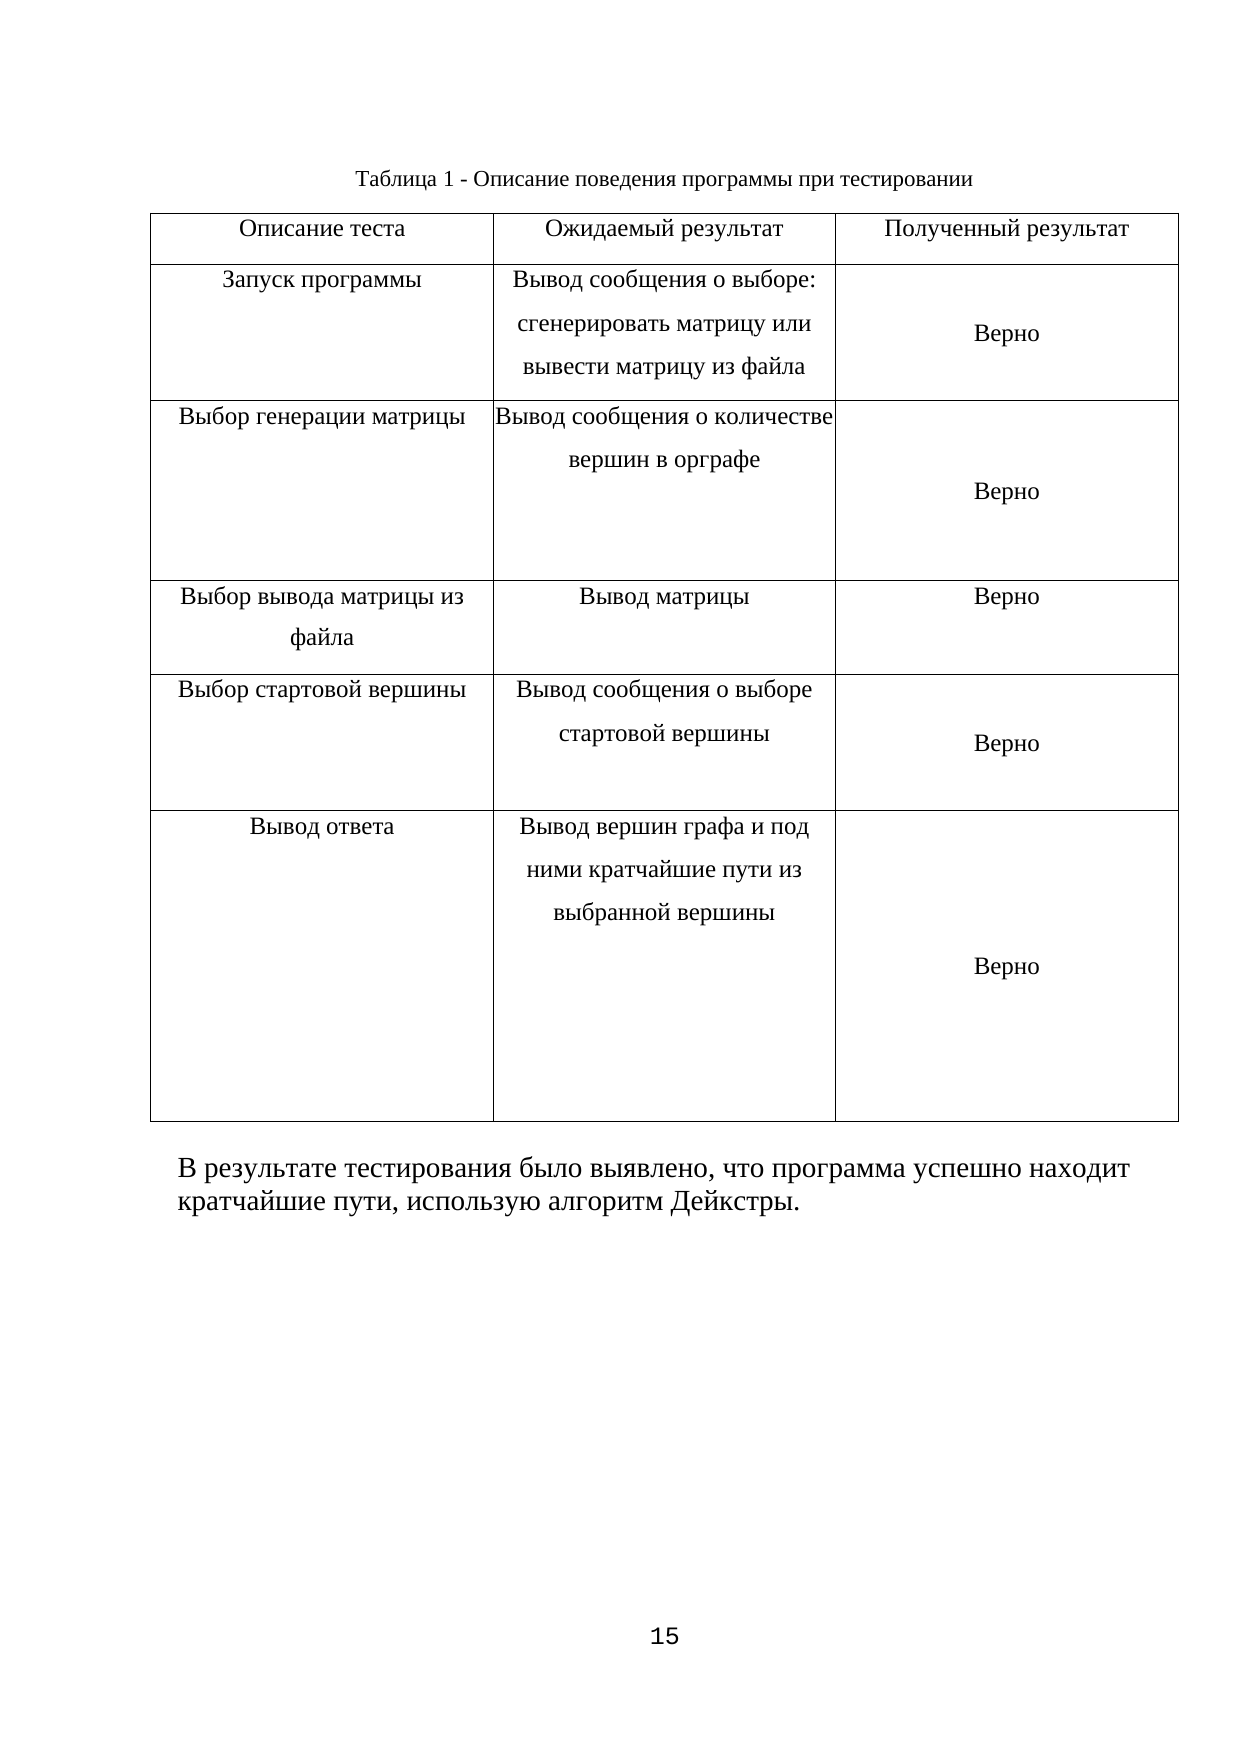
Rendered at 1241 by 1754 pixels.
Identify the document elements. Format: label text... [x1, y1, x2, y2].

table_cell Верно [836, 811, 1178, 1121]
text В результате тестирования было выявлено, что программа успешно находит кратчайшие пути, использую алгоритм Дейкстры. [177, 1150, 1152, 1217]
table_cell Верно [836, 675, 1178, 810]
table_cell Запуск программы [151, 265, 493, 400]
table_header Ожидаемый результат [494, 214, 835, 263]
table_header Описание теста [151, 214, 493, 263]
table_cell Вывод сообщения о выборе стартовой вершины [494, 675, 835, 810]
table_cell Вывод ответа [151, 811, 493, 1121]
table_header Полученный результат [836, 214, 1178, 263]
table_cell Вывод сообщения о выборе: сгенерировать матрицу или вывести матрицу из файла [494, 265, 835, 400]
table_cell Выбор генерации матрицы [151, 401, 493, 580]
table_cell Вывод матрицы [494, 581, 835, 673]
table_cell Выбор вывода матрицы из файла [151, 581, 493, 673]
table_cell Вывод сообщения о количестве вершин в орграфе [494, 401, 835, 580]
table_cell Верно [836, 401, 1178, 580]
table_cell Верно [836, 265, 1178, 400]
table_cell Вывод вершин графа и под ними кратчайшие пути из выбранной вершины [494, 811, 835, 1121]
table_cell Верно [836, 581, 1178, 673]
table_cell Выбор стартовой вершины [151, 675, 493, 810]
text Таблица 1 - Описание поведения программы при тестировании [177, 165, 1152, 192]
